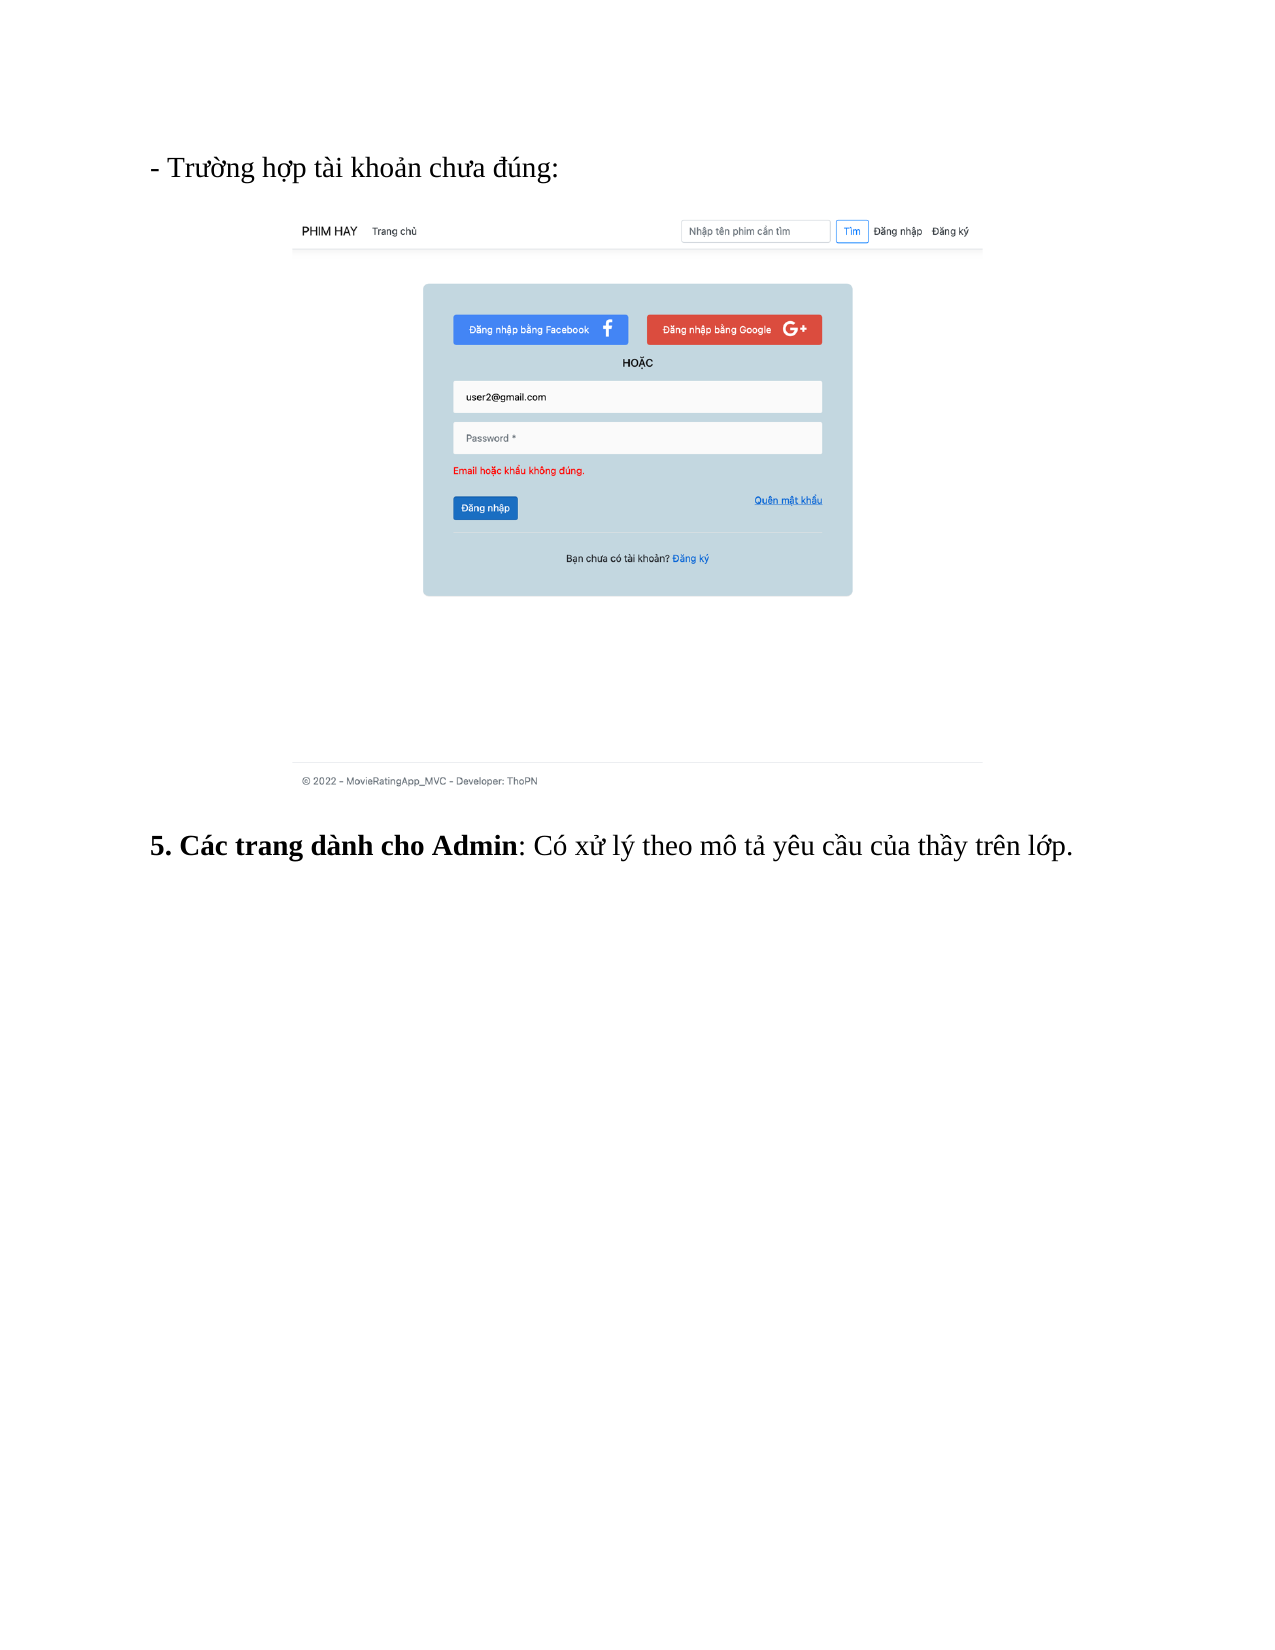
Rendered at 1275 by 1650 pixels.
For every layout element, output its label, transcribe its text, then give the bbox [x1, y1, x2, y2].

text - Trường hợp tài khoản chưa đúng: [150, 150, 1125, 183]
picture [292, 217, 983, 795]
text 5. Các trang dành cho Admin: Có xử lý theo mô tả yêu cầu của thầy trên lớp. [150, 828, 1125, 861]
